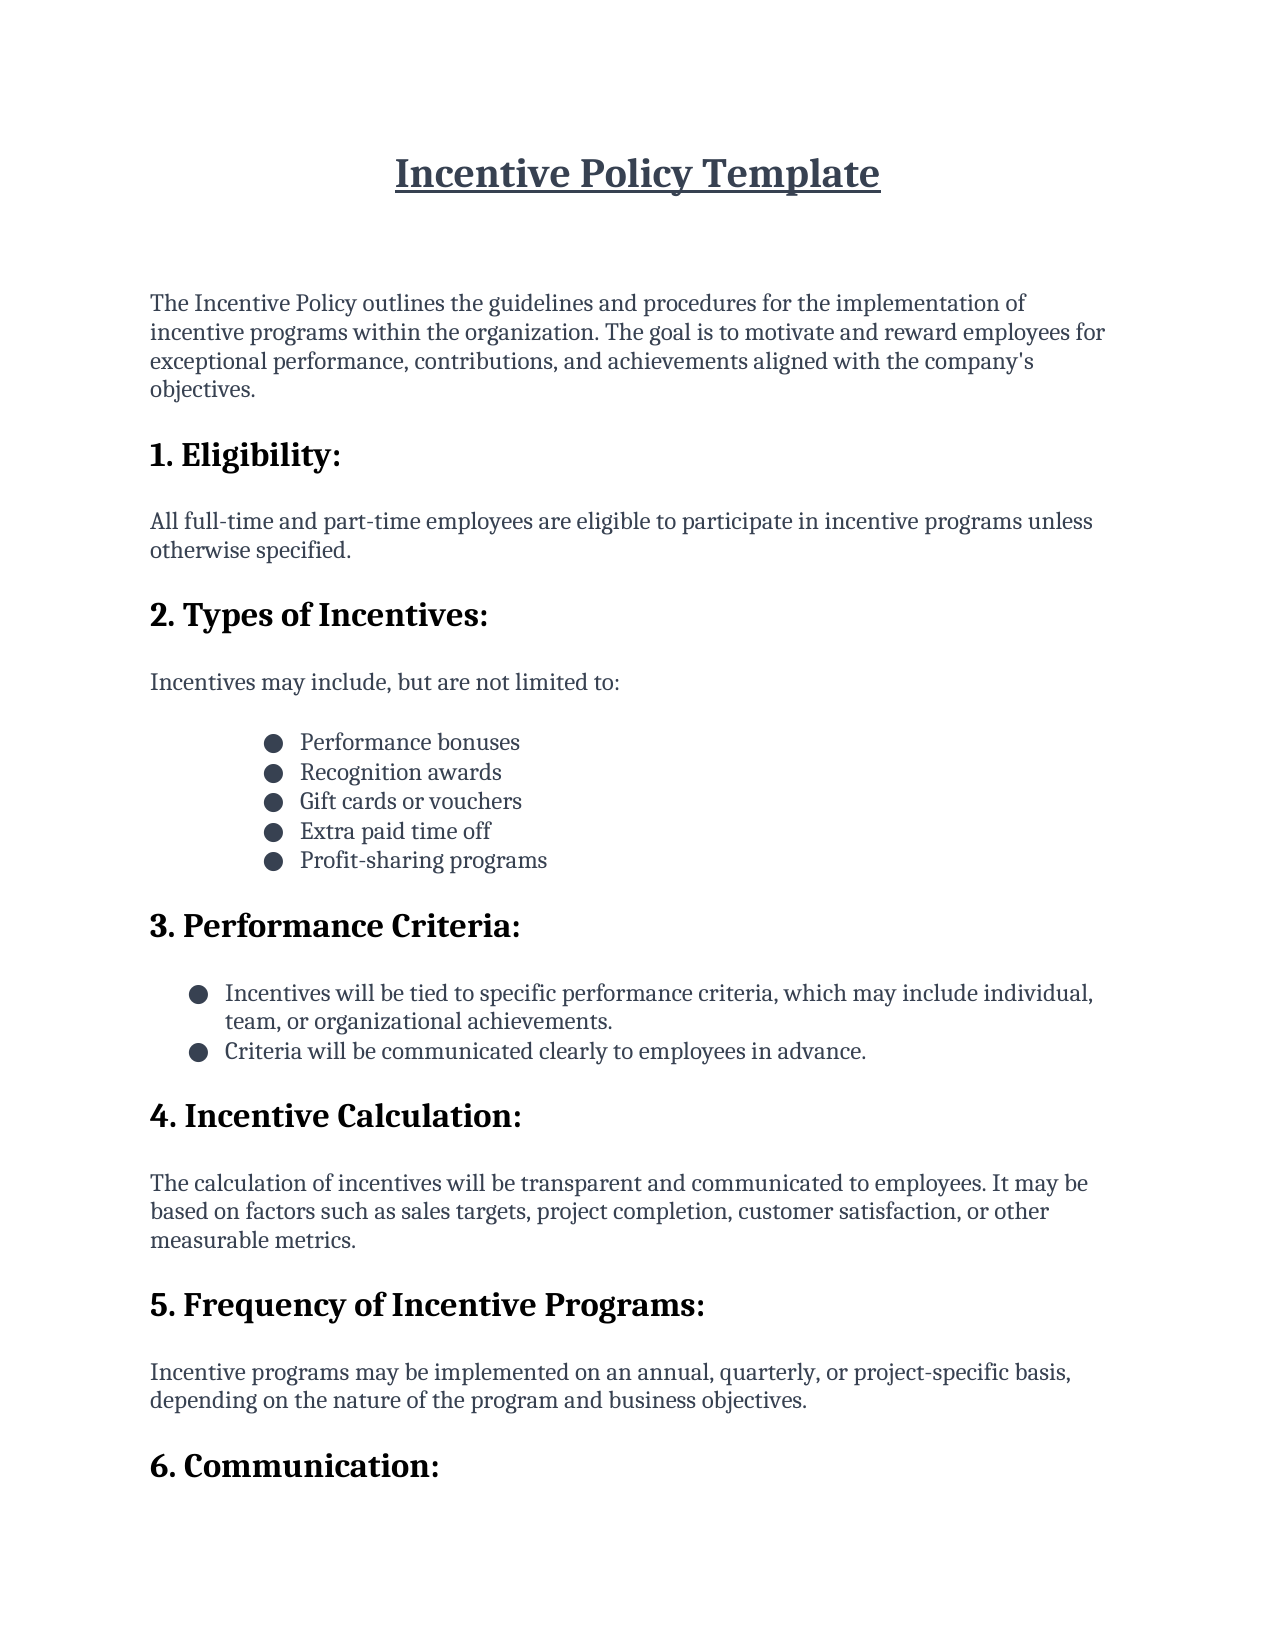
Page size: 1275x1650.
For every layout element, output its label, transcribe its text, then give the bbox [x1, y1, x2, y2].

subtitle 6. Communication: [150, 1446, 1125, 1486]
list Profit-sharing programs [262, 845, 1125, 875]
subtitle 4. Incentive Calculation: [150, 1097, 1125, 1136]
list Performance bonuses [262, 727, 1125, 757]
text Incentives may include, but are not limited to: [150, 667, 1125, 696]
subtitle 2. Types of Incentives: [150, 596, 1125, 635]
subtitle 1. Eligibility: [150, 435, 1125, 475]
list Extra paid time off [262, 816, 1125, 845]
text All full-time and part-time employees are eligible to participate in incentive programs unless otherwise specified. [150, 507, 1125, 564]
text The Incentive Policy outlines the guidelines and procedures for the implementation of incentive programs within the organization. The goal is to motivate and reward employees for exceptional performance, contributions, and achievements aligned with the company's objectives. [150, 289, 1125, 404]
list Recognition awards [262, 757, 1125, 786]
text Incentive Policy Template [150, 150, 1125, 198]
list Criteria will be communicated clearly to employees in advance. [187, 1036, 1125, 1066]
subtitle 5. Frequency of Incentive Programs: [150, 1286, 1125, 1326]
list Gift cards or vouchers [262, 786, 1125, 816]
text The calculation of incentives will be transparent and communicated to employees. It may be based on factors such as sales targets, project completion, customer satisfaction, or other measurable metrics. [150, 1168, 1125, 1255]
subtitle 3. Performance Criteria: [150, 906, 1125, 946]
list Incentives will be tied to specific performance criteria, which may include individual, team, or organizational achievements. [187, 978, 1125, 1036]
text Incentive programs may be implemented on an annual, quarterly, or project-specific basis, depending on the nature of the program and business objectives. [150, 1358, 1125, 1415]
